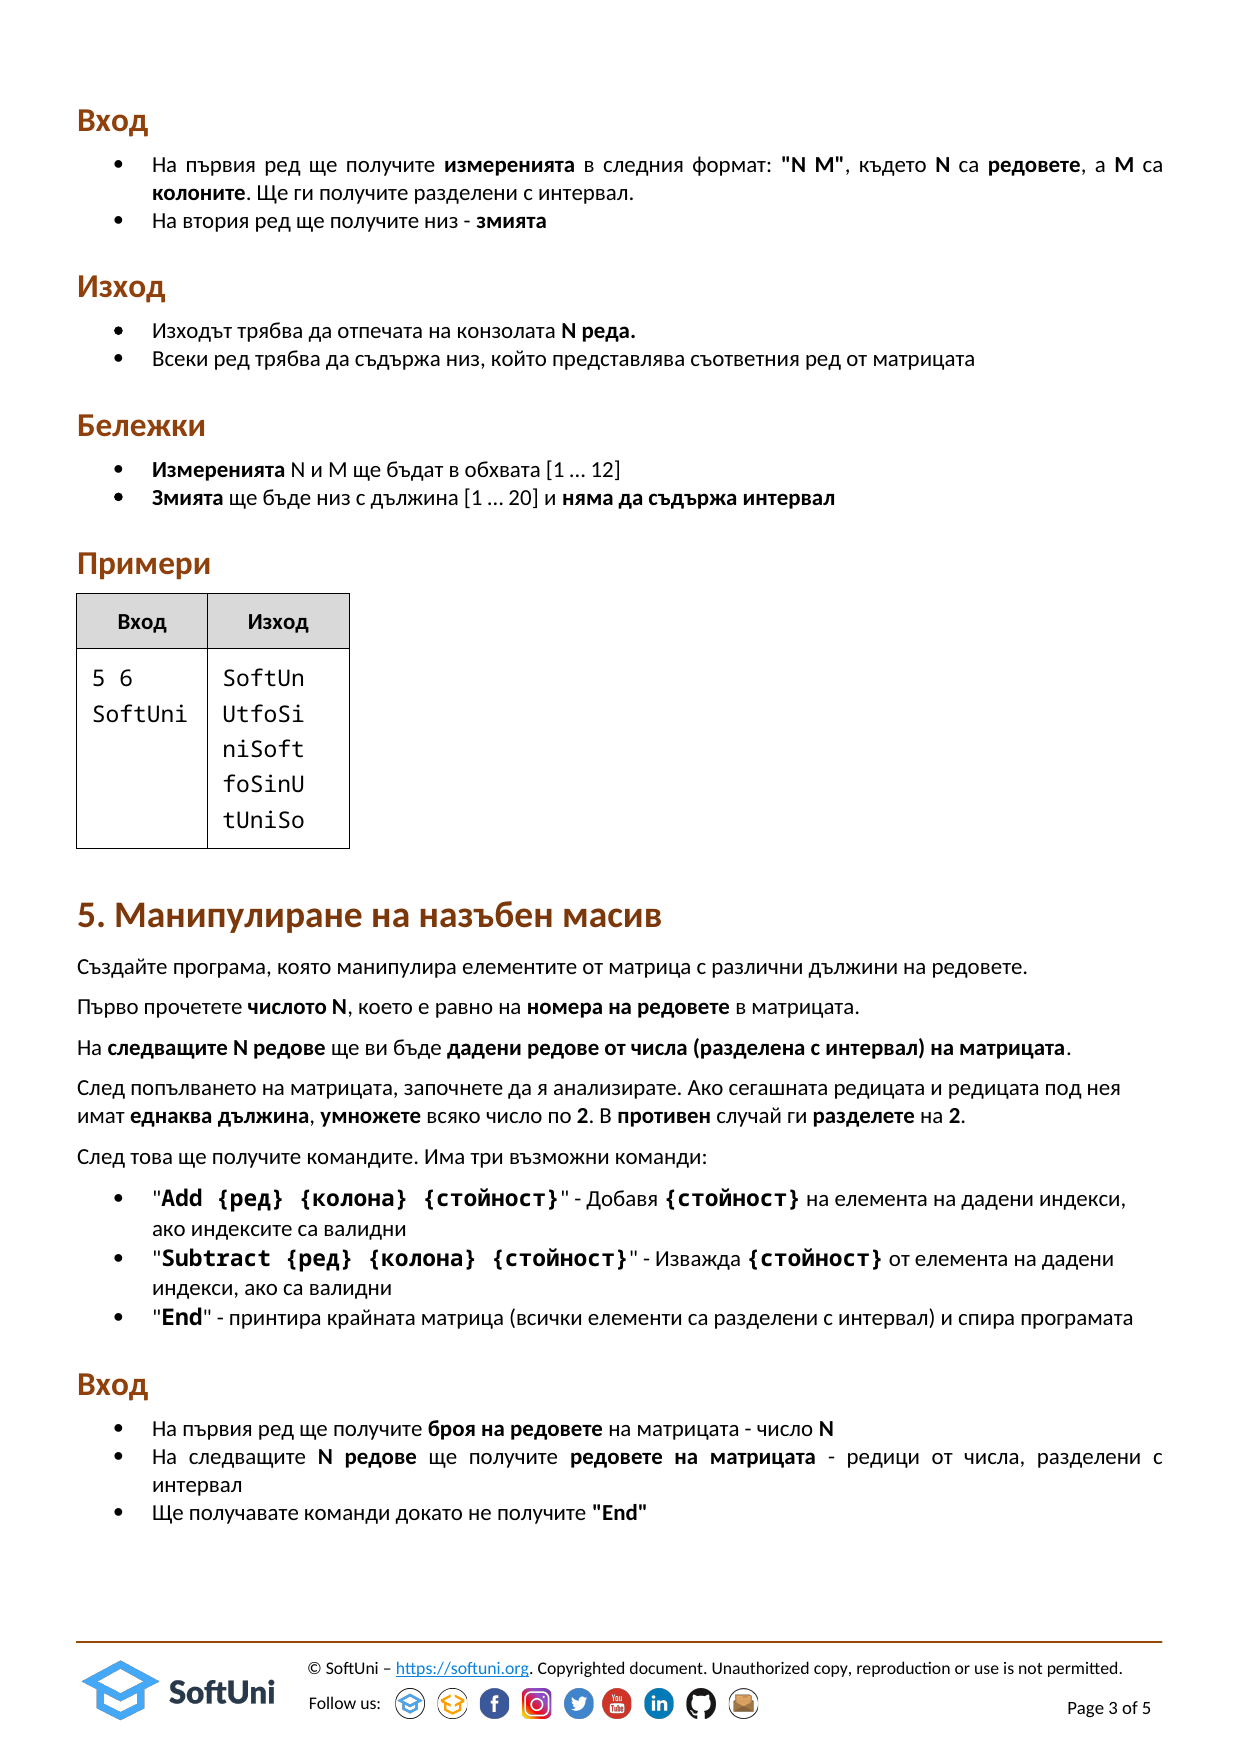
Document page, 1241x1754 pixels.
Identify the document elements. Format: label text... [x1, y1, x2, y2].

picture [522, 1688, 552, 1719]
picture [395, 1688, 425, 1719]
list Змията ще бъде низ с дължина [1 … 20] и няма да съдържа интервал [114, 483, 1163, 511]
list "Subtract {ред} {колона} {стойност}" - Изважда {стойност} от елемента на дадени индекси, ако са валидни [114, 1242, 1163, 1301]
picture [728, 1688, 759, 1719]
text На следващите N редове ще ви бъде дадени редове от числа (разделена с интервал) на матрицата. [77, 1033, 1163, 1061]
text Първо прочетете числото N, което е равно на номера на редовете в матрицата. [77, 992, 1163, 1020]
table_cell 5 6 SoftUni [77, 649, 207, 848]
list "End" - принтира крайната матрица (всички елементи са разделени с интервал) и спира програмата [114, 1301, 1163, 1332]
subtitle Вход [77, 99, 1163, 140]
picture [75, 1654, 281, 1726]
list На втория ред ще получите низ - змията [114, 206, 1163, 234]
subtitle Манипулиране на назъбен масив [77, 891, 1163, 937]
picture [564, 1688, 594, 1719]
list Изходът трябва да отпечата на конзолата N реда. [114, 316, 1163, 344]
subtitle Изход [77, 266, 1163, 306]
picture [658, 1701, 667, 1710]
picture [644, 1710, 653, 1719]
picture [686, 1688, 716, 1719]
list "Add {ред} {колона} {стойност}" - Добавя {стойност} на елемента на дадени индекси, ако индексите са валидни [114, 1182, 1163, 1242]
list На първия ред ще получите измеренията в следния формат: "N M", където N са редовете, а M са колоните. Ще ги получите разделени с интервал. [114, 150, 1163, 206]
text Създайте програма, която манипулира елементите от матрица с различни дължини на редовете. [77, 952, 1163, 980]
picture [644, 1688, 653, 1697]
list Измеренията N и M ще бъдат в обхвата [1 … 12] [114, 455, 1163, 483]
picture [602, 1688, 632, 1719]
table_cell SoftUn UtfoSi niSoft foSinU tUniSo [208, 649, 349, 848]
text След попълването на матрицата, започнете да я анализирате. Ако сегашната редицата и редицата под нея имат еднаква дължина, умножете всяко число по 2. В противен случай ги разделете на 2. [77, 1073, 1163, 1129]
list На първия ред ще получите броя на редовете на матрицата - число N [114, 1414, 1163, 1442]
subtitle Бележки [77, 404, 1163, 444]
picture [437, 1688, 468, 1719]
subtitle Примери [77, 542, 1163, 583]
subtitle Вход [77, 1363, 1163, 1404]
list На следващите N редове ще получите редовете на матрицата - редици от числа, разделени с интервал [114, 1442, 1163, 1498]
picture [665, 1710, 674, 1719]
text След това ще получите командите. Има три възможни команди: [77, 1142, 1163, 1170]
picture [479, 1688, 510, 1719]
list Всеки ред трябва да съдържа низ, който представлява съответния ред от матрицата [114, 344, 1163, 372]
table_header Изход [208, 594, 349, 648]
list Ще получавате команди докато не получите "End" [114, 1498, 1163, 1526]
picture [665, 1688, 674, 1697]
table_header Вход [77, 594, 207, 648]
